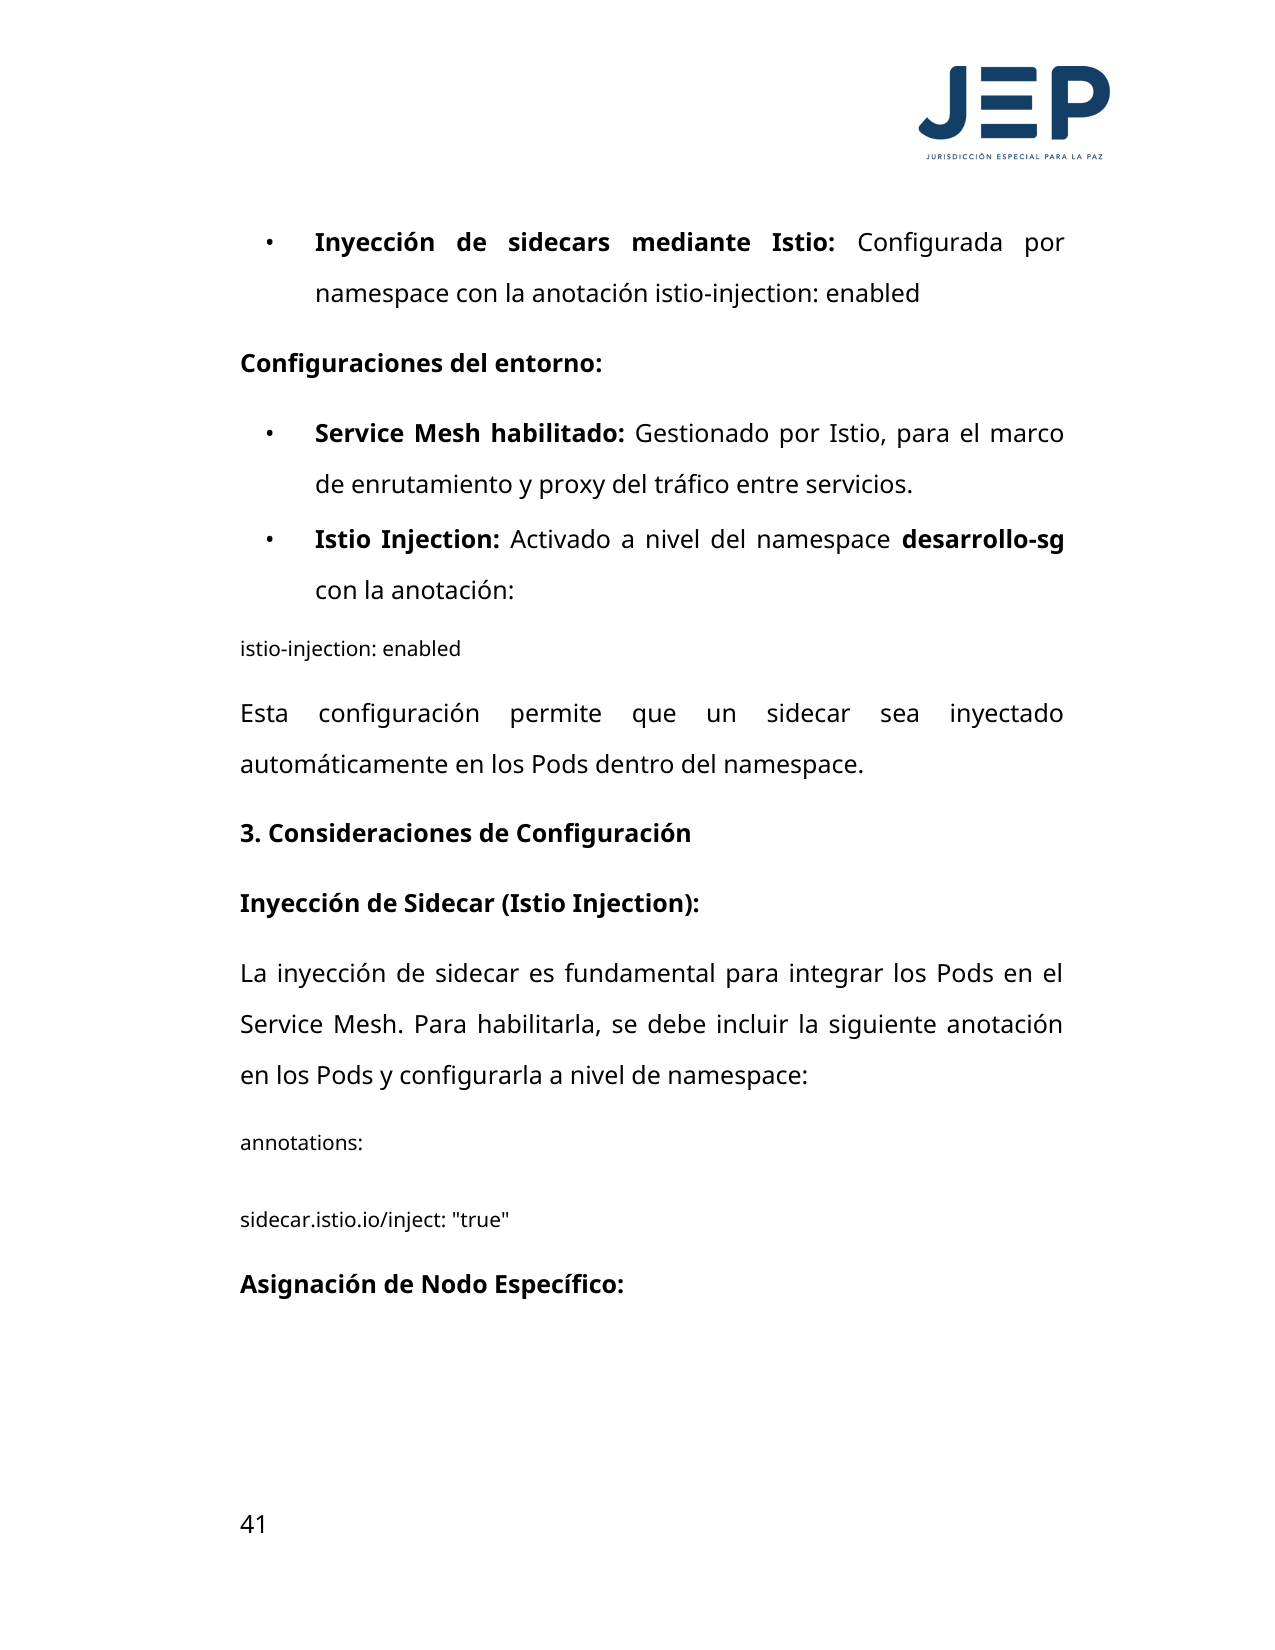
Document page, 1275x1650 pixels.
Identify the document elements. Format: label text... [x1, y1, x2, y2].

list Service Mesh habilitado: Gestionado por Istio, para el marco de enrutamiento y proxy del tráfico entre servicios. [265, 416, 1065, 501]
text 3. Consideraciones de Configuración [240, 816, 1065, 850]
text annotations: sidecar.istio.io/inject: "true" [240, 1128, 1065, 1234]
text Esta configuración permite que un sidecar sea inyectado automáticamente en los Pods dentro del namespace. [240, 695, 1065, 780]
text Inyección de Sidecar (Istio Injection): [240, 886, 1065, 920]
text Configuraciones del entorno: [240, 346, 1065, 380]
picture [905, 35, 1123, 190]
text Asignación de Nodo Específico: [240, 1267, 1065, 1301]
text istio-injection: enabled [240, 634, 1065, 662]
text La inyección de sidecar es fundamental para integrar los Pods en el Service Mesh. Para habilitarla, se debe incluir la siguiente anotación en los Pods y configurarla a nivel de namespace: [240, 956, 1065, 1092]
list Istio Injection: Activado a nivel del namespace desarrollo-sg con la anotación: [265, 521, 1065, 607]
list Inyección de sidecars mediante Istio: Configurada por namespace con la anotación istio-injection: enabled [265, 225, 1065, 310]
